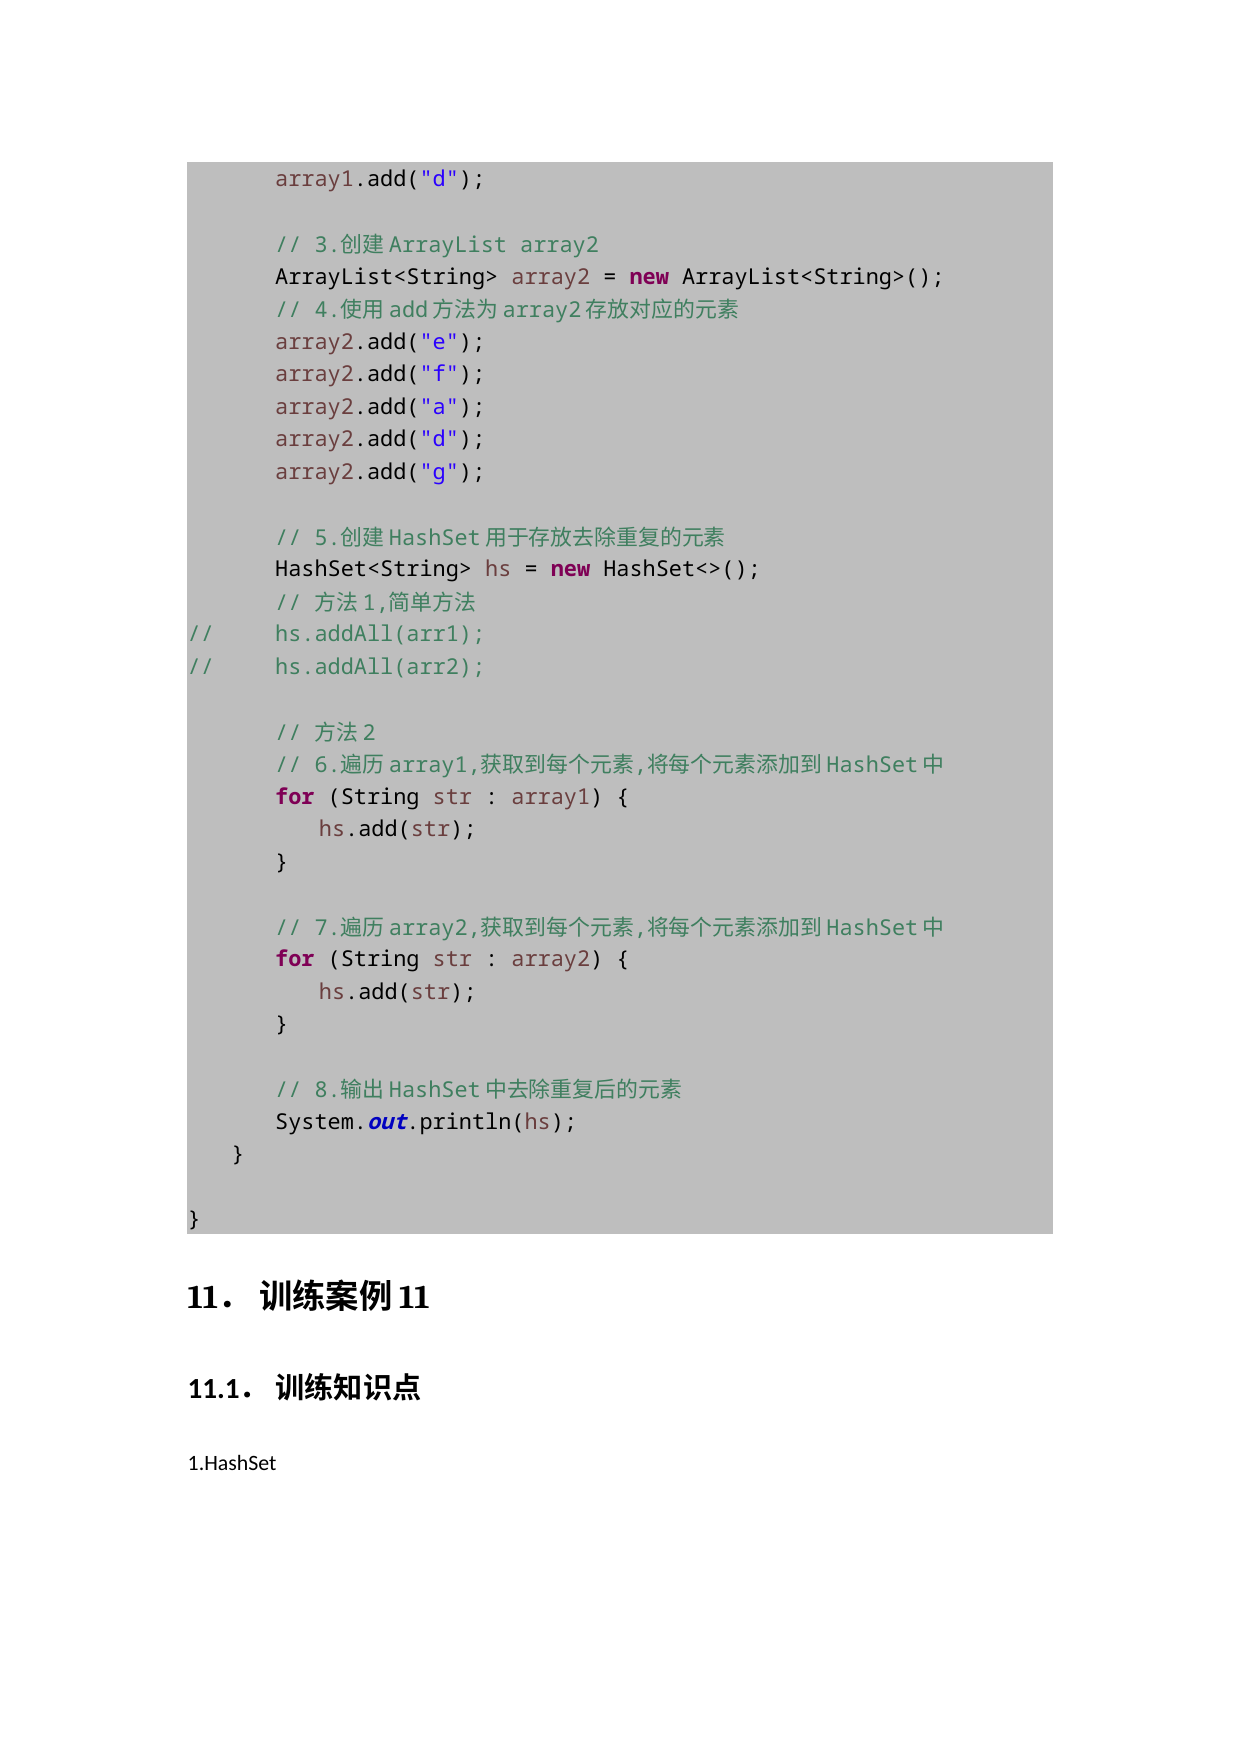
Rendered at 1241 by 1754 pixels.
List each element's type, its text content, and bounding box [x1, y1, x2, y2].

text // 5.创建HashSet用于存放去除重复的元素 [187, 519, 1053, 552]
text 1.HashSet [187, 1446, 1053, 1478]
text System.out.println(hs); [187, 1104, 1053, 1137]
text array1.add("d"); [187, 162, 1053, 194]
text } [187, 844, 1053, 877]
text array2.add("a"); [187, 389, 1053, 422]
text hs.add(str); [187, 812, 1053, 844]
text hs.add(str); [187, 974, 1053, 1007]
text // hs.addAll(arr2); [187, 649, 1053, 682]
text // 方法2 [187, 714, 1053, 747]
text array2.add("e"); [187, 324, 1053, 357]
text for (String str : array2) { [187, 942, 1053, 974]
text } [187, 1137, 1053, 1169]
text for (String str : array1) { [187, 779, 1053, 812]
subtitle 训练知识点 [187, 1354, 1053, 1419]
subtitle 训练案例11 [187, 1262, 1053, 1327]
text } [187, 1007, 1053, 1039]
text array2.add("g"); [187, 454, 1053, 487]
text // 8.输出HashSet中去除重复后的元素 [187, 1072, 1053, 1104]
text // 6.遍历array1,获取到每个元素,将每个元素添加到HashSet中 [187, 747, 1053, 779]
text // hs.addAll(arr1); [187, 617, 1053, 649]
text array2.add("d"); [187, 422, 1053, 454]
text // 4.使用add方法为array2存放对应的元素 [187, 292, 1053, 324]
text array2.add("f"); [187, 357, 1053, 389]
text // 3.创建ArrayList array2 [187, 227, 1053, 259]
text // 7.遍历array2,获取到每个元素,将每个元素添加到HashSet中 [187, 909, 1053, 942]
text ArrayList<String> array2 = new ArrayList<String>(); [187, 259, 1053, 292]
text // 方法1,简单方法 [187, 584, 1053, 617]
text HashSet<String> hs = new HashSet<>(); [187, 552, 1053, 584]
text } [187, 1202, 1053, 1234]
